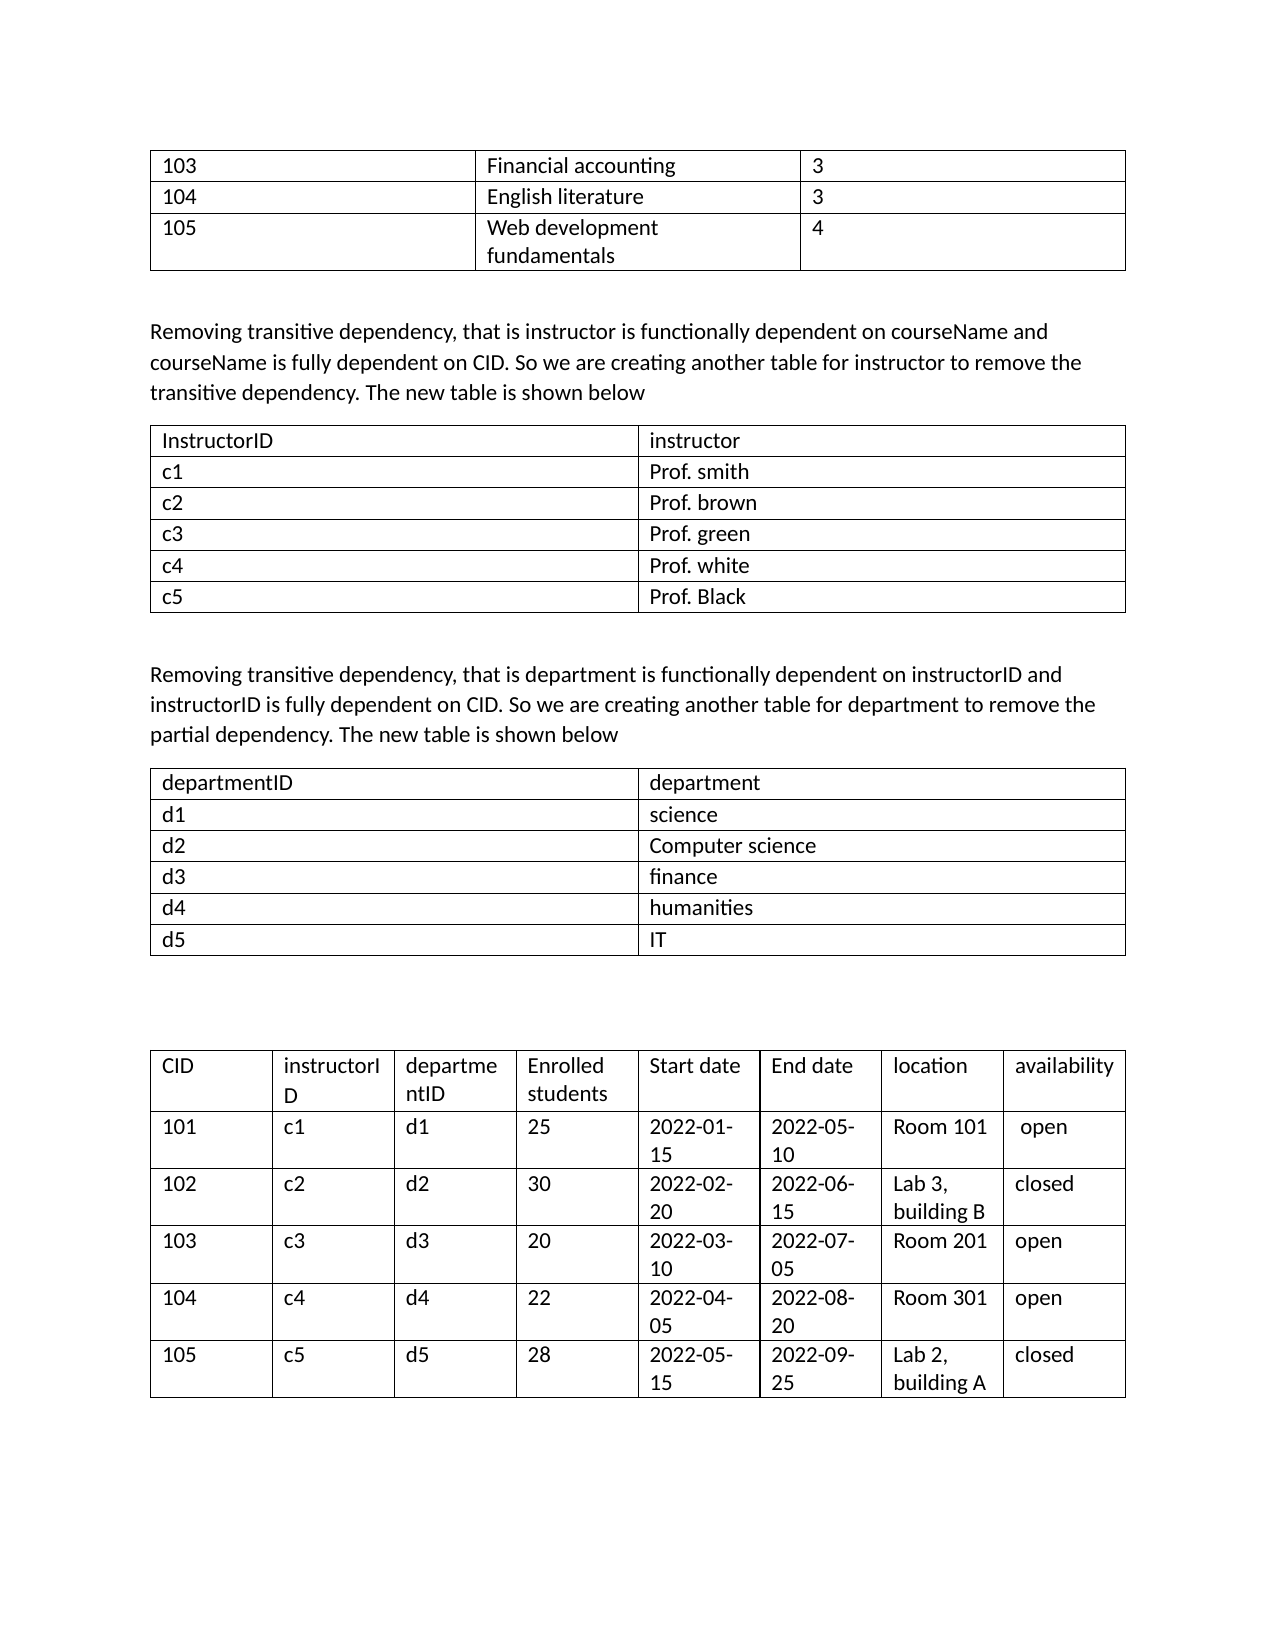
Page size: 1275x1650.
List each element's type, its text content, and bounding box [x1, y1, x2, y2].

table_cell closed [1004, 1169, 1125, 1225]
table_cell c5 [151, 582, 638, 612]
table_header instructorID [273, 1051, 394, 1111]
table_cell d1 [395, 1112, 516, 1168]
table_header departmentID [151, 769, 638, 799]
table_header End date [761, 1051, 881, 1111]
table_cell d1 [151, 800, 638, 830]
table_header InstructorID [151, 426, 638, 456]
table_cell 102 [151, 1169, 272, 1225]
table_cell Room 101 [882, 1112, 1003, 1168]
table_cell d5 [151, 925, 638, 955]
table_cell 2022-01-15 [639, 1112, 759, 1168]
table_cell Financial accounting [476, 151, 800, 181]
table_cell 4 [801, 214, 1125, 269]
table_cell c4 [273, 1284, 394, 1339]
table_header CID [151, 1051, 272, 1111]
table_cell IT [639, 925, 1125, 955]
table_cell d4 [395, 1284, 516, 1339]
table_cell Prof. brown [639, 488, 1125, 518]
table_cell 2022-05-15 [639, 1341, 759, 1397]
table_cell c3 [151, 520, 638, 550]
table_cell 104 [151, 1284, 272, 1339]
table_cell d2 [395, 1169, 516, 1225]
text Removing transitive dependency, that is department is functionally dependent on instructorID and instructorID is fully dependent on CID. So we are creating another table for department to remove the partial dependency. The new table is shown below [150, 660, 1125, 749]
table_cell 3 [801, 151, 1125, 181]
table_cell 101 [151, 1112, 272, 1168]
table_cell Lab 2, building A [882, 1341, 1003, 1397]
table_cell c4 [151, 551, 638, 581]
table_cell Computer science [639, 831, 1125, 861]
table_cell 103 [151, 1226, 272, 1282]
table_cell 105 [151, 214, 475, 269]
table_cell 2022-06-15 [761, 1169, 881, 1225]
table_cell 103 [151, 151, 475, 181]
table_cell 28 [517, 1341, 638, 1397]
table_cell open [1004, 1112, 1125, 1168]
table_cell open [1004, 1226, 1125, 1282]
table_header location [882, 1051, 1003, 1111]
table_cell Web development fundamentals [476, 214, 800, 269]
table_header department [639, 769, 1125, 799]
table_cell 2022-04-05 [639, 1284, 759, 1339]
table_cell humanities [639, 894, 1125, 924]
table_cell Prof. green [639, 520, 1125, 550]
table_cell open [1004, 1284, 1125, 1339]
table_cell closed [1004, 1341, 1125, 1397]
table_cell c5 [273, 1341, 394, 1397]
table_cell science [639, 800, 1125, 830]
table_cell d5 [395, 1341, 516, 1397]
table_cell 25 [517, 1112, 638, 1168]
table_cell Prof. Black [639, 582, 1125, 612]
table_cell 22 [517, 1284, 638, 1339]
table_header availability [1004, 1051, 1125, 1111]
table_cell finance [639, 862, 1125, 892]
table_cell Lab 3, building B [882, 1169, 1003, 1225]
table_cell 30 [517, 1169, 638, 1225]
table_header instructor [639, 426, 1125, 456]
table_header departmentID [395, 1051, 516, 1111]
table_cell Room 201 [882, 1226, 1003, 1282]
table_cell c3 [273, 1226, 394, 1282]
table_cell c2 [273, 1169, 394, 1225]
table_cell 2022-07-05 [761, 1226, 881, 1282]
table_cell English literature [476, 182, 800, 212]
table_cell Prof. smith [639, 457, 1125, 487]
table_cell 2022-08-20 [761, 1284, 881, 1339]
table_header Start date [639, 1051, 759, 1111]
table_cell c2 [151, 488, 638, 518]
table_cell d3 [395, 1226, 516, 1282]
table_cell 104 [151, 182, 475, 212]
table_cell 2022-05-10 [761, 1112, 881, 1168]
table_cell 2022-03-10 [639, 1226, 759, 1282]
table_cell 3 [801, 182, 1125, 212]
table_cell 2022-02-20 [639, 1169, 759, 1225]
table_cell Prof. white [639, 551, 1125, 581]
table_cell d3 [151, 862, 638, 892]
table_cell 105 [151, 1341, 272, 1397]
table_cell d2 [151, 831, 638, 861]
table_cell 2022-09-25 [761, 1341, 881, 1397]
text Removing transitive dependency, that is instructor is functionally dependent on courseName and courseName is fully dependent on CID. So we are creating another table for instructor to remove the transitive dependency. The new table is shown below [150, 317, 1125, 406]
table_cell c1 [273, 1112, 394, 1168]
table_cell c1 [151, 457, 638, 487]
table_cell 20 [517, 1226, 638, 1282]
table_cell Room 301 [882, 1284, 1003, 1339]
table_cell d4 [151, 894, 638, 924]
table_header Enrolled students [517, 1051, 638, 1111]
